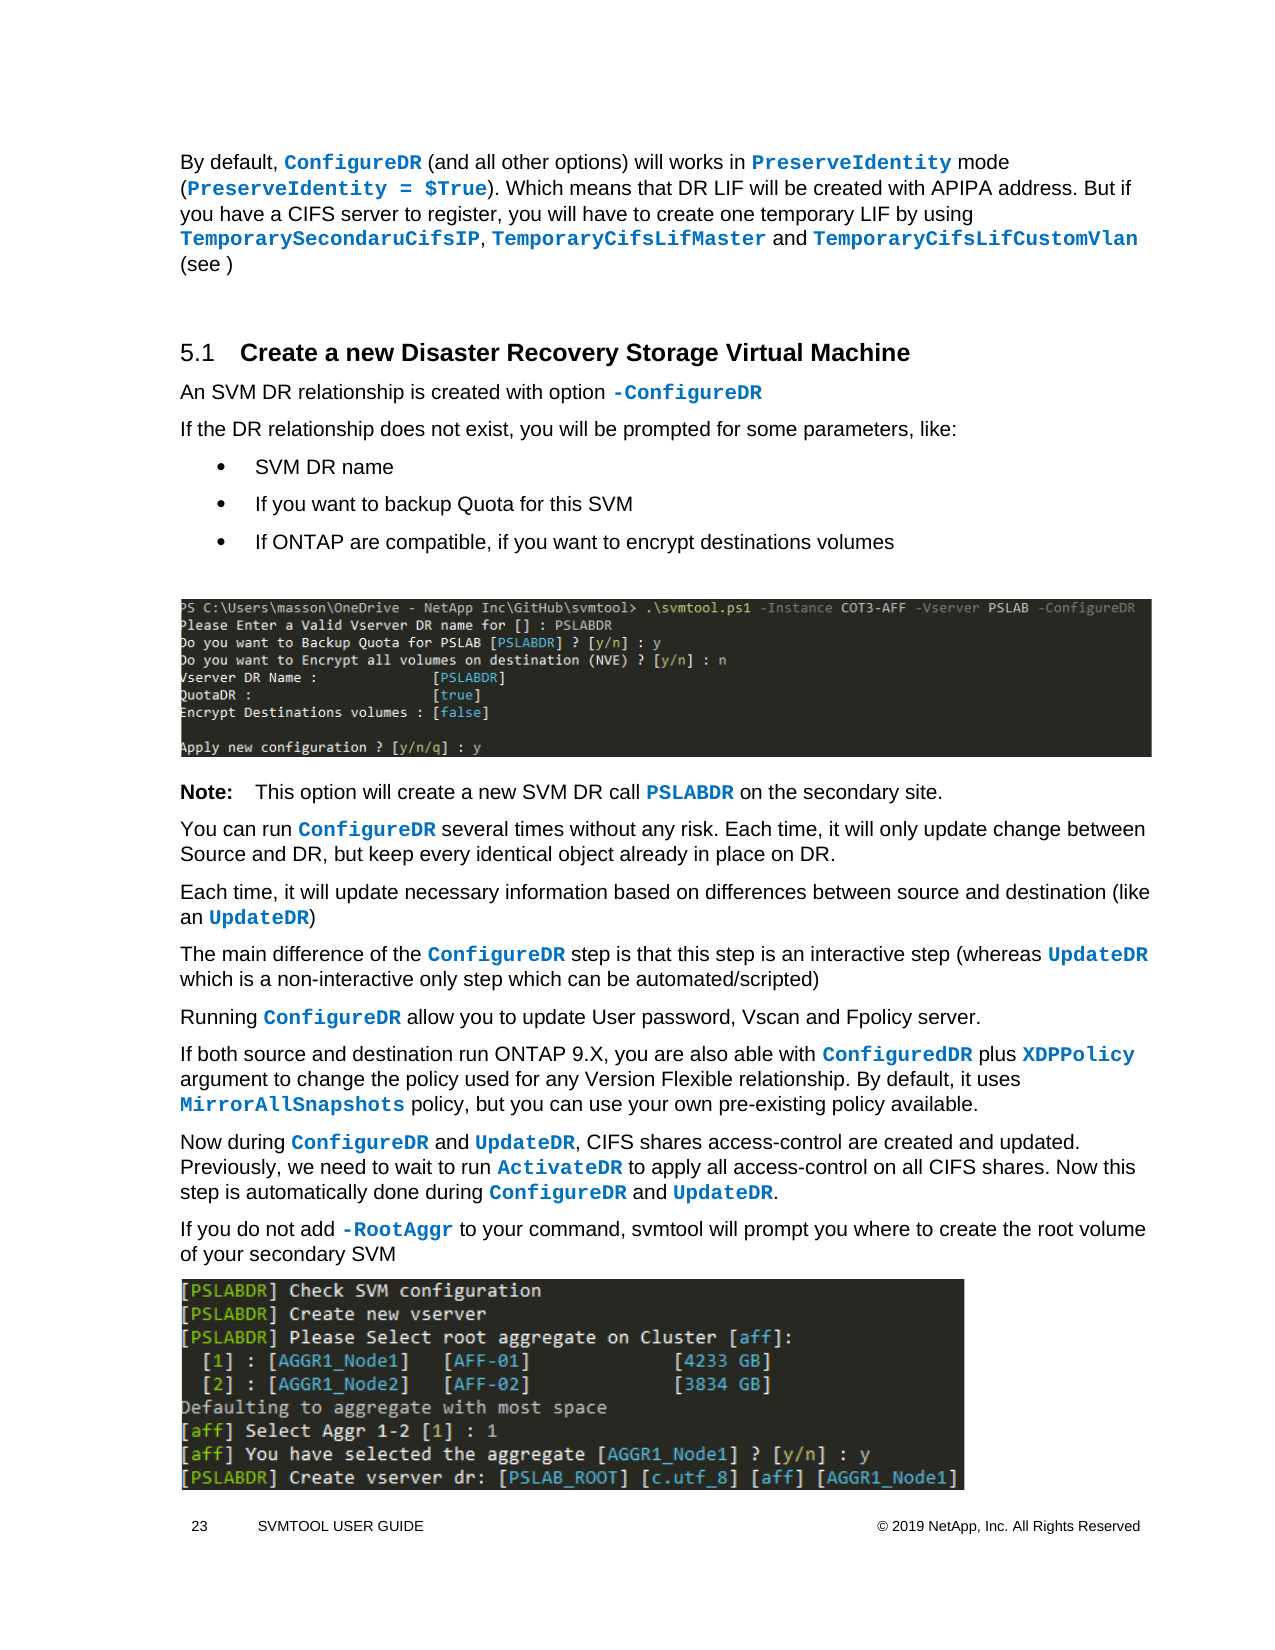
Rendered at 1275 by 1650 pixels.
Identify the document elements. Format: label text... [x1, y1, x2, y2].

text You can run ConfigureDR several times without any risk. Each time, it will only update change between Source and DR, but keep every identical object already in place on DR. [180, 817, 1155, 867]
list SVM DR name [217, 454, 1155, 479]
text If you do not add -RootAggr to your command, svmtool will prompt you where to create the root volume of your secondary SVM [180, 1217, 1155, 1267]
list If ONTAP are compatible, if you want to encrypt destinations volumes [217, 529, 1155, 554]
text An SVM DR relationship is created with option -ConfigureDR [180, 379, 1155, 404]
text Each time, it will update necessary information based on differences between source and destination (like an UpdateDR) [180, 879, 1155, 929]
list If you want to backup Quota for this SVM [217, 492, 1155, 517]
text By default, ConfigureDR (and all other options) will works in PreserveIdentity mode (PreserveIdentity = $True). Which means that DR LIF will be created with APIPA address. But if you have a CIFS server to register, you will have to create one temporary LIF by using TemporarySecondaruCifsIP, TemporaryCifsLifMaster and TemporaryCifsLifCustomVlan (see ) [180, 150, 1155, 275]
subtitle Create a new Disaster Recovery Storage Virtual Machine [180, 338, 1155, 367]
text Running ConfigureDR allow you to update User password, Vscan and Fpolicy server. [180, 1004, 1155, 1029]
text The main difference of the ConfigureDR step is that this step is an interactive step (whereas UpdateDR which is a non-interactive only step which can be automated/scripted) [180, 942, 1155, 992]
text If the DR relationship does not exist, you will be prompted for some parameters, like: [180, 417, 1155, 442]
picture [179, 599, 1152, 756]
picture [180, 1279, 964, 1488]
text If both source and destination run ONTAP 9.X, you are also able with ConfiguredDR plus XDPPolicy argument to change the policy used for any Version Flexible relationship. By default, it uses MirrorAllSnapshots policy, but you can use your own pre-existing policy available. [180, 1042, 1155, 1117]
text Now during ConfigureDR and UpdateDR, CIFS shares access-control are created and updated. Previously, we need to wait to run ActivateDR to apply all access-control on all CIFS shares. Now this step is automatically done during ConfigureDR and UpdateDR. [180, 1129, 1155, 1204]
